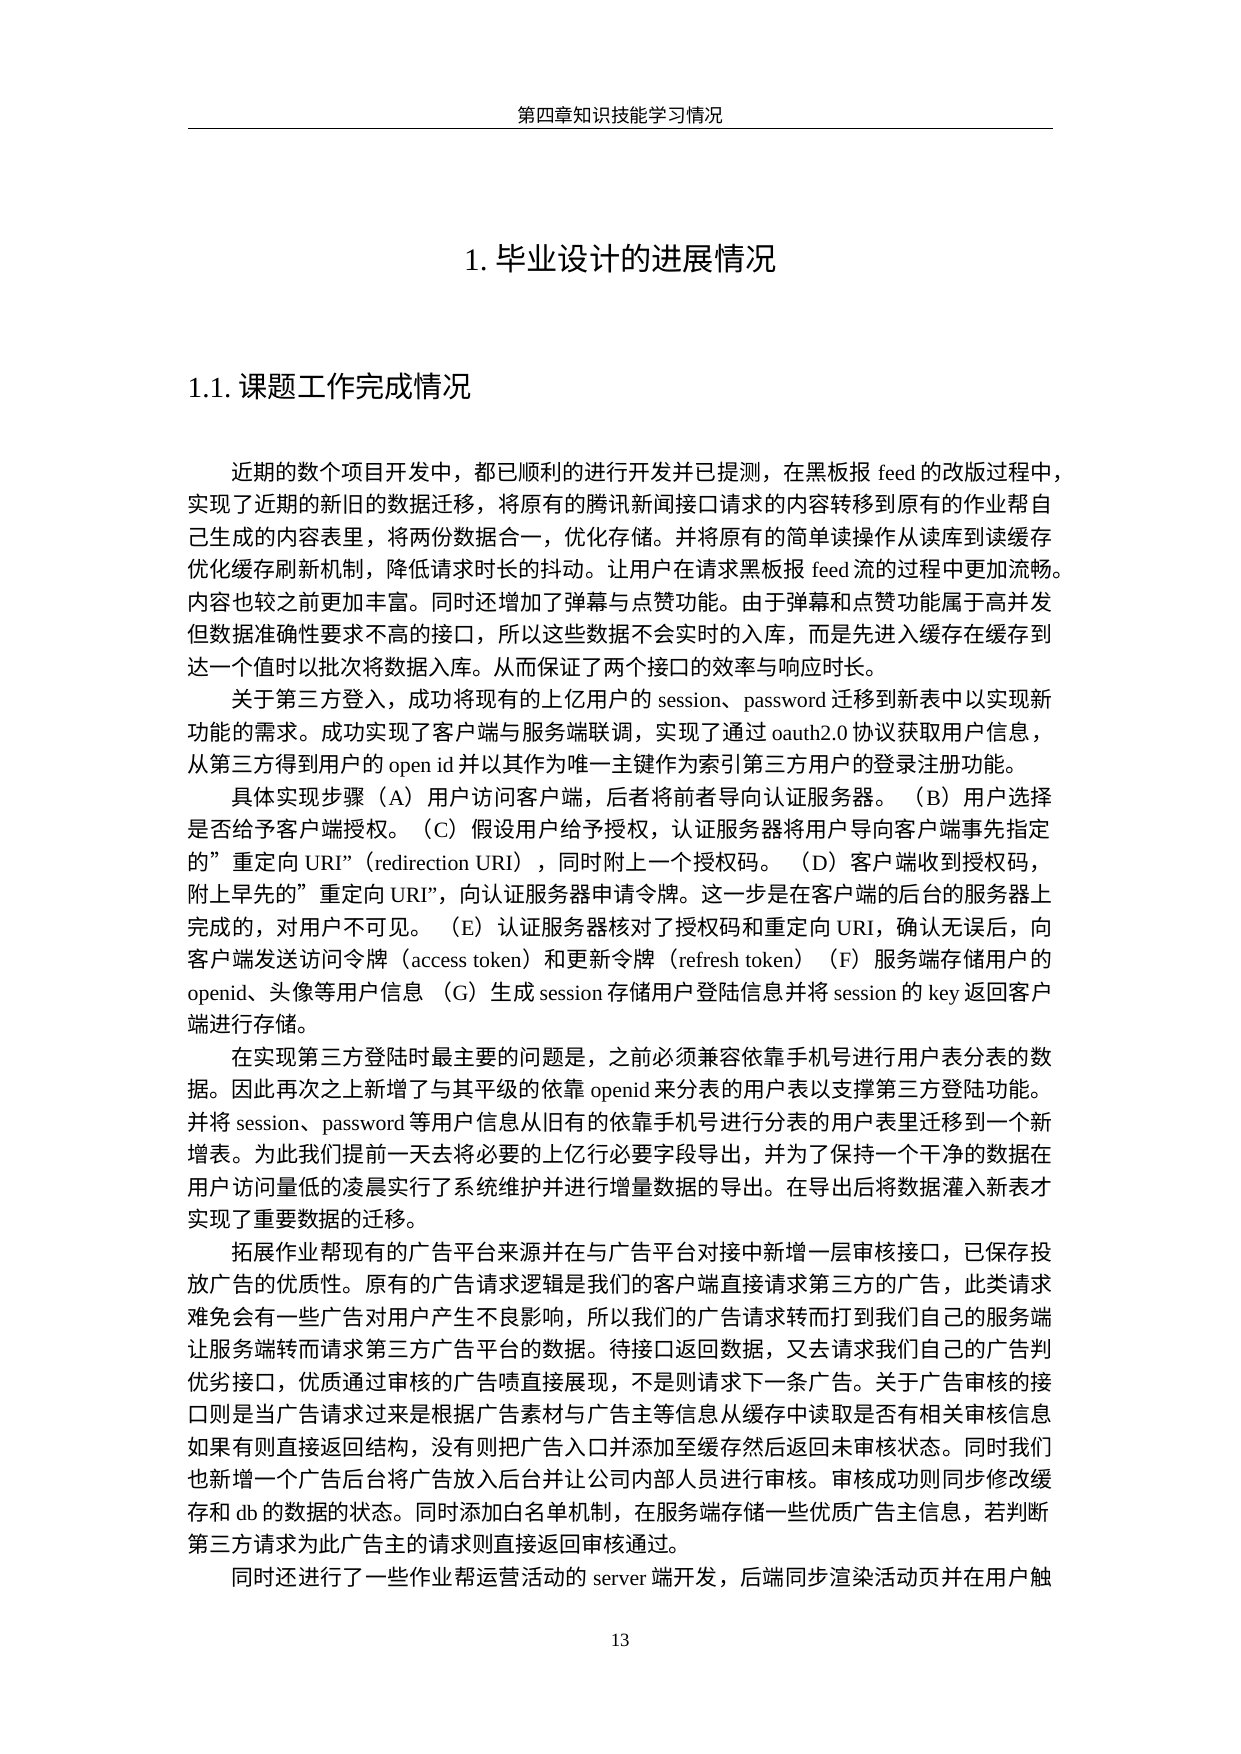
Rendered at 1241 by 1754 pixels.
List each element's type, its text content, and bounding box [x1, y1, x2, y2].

text 在实现第三方登陆时最主要的问题是，之前必须兼容依靠手机号进行用户表分表的数据。因此再次之上新增了与其平级的依靠openid来分表的用户表以支撑第三方登陆功能。并将session、password等用户信息从旧有的依靠手机号进行分表的用户表里迁移到一个新增表。为此我们提前一天去将必要的上亿行必要字段导出，并为了保持一个干净的数据在用户访问量低的凌晨实行了系统维护并进行增量数据的导出。在导出后将数据灌入新表才实现了重要数据的迁移。 [187, 1039, 1053, 1234]
subtitle 1.1. 课题工作完成情况 [187, 352, 1053, 417]
text 近期的数个项目开发中，都已顺利的进行开发并已提测，在黑板报feed的改版过程中，实现了近期的新旧的数据迁移，将原有的腾讯新闻接口请求的内容转移到原有的作业帮自己生成的内容表里，将两份数据合一，优化存储。并将原有的简单读操作从读库到读缓存，优化缓存刷新机制，降低请求时长的抖动。让用户在请求黑板报feed流的过程中更加流畅。内容也较之前更加丰富。同时还增加了弹幕与点赞功能。由于弹幕和点赞功能属于高并发但数据准确性要求不高的接口，所以这些数据不会实时的入库，而是先进入缓存在缓存到达一个值时以批次将数据入库。从而保证了两个接口的效率与响应时长。 [187, 454, 1053, 682]
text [187, 1559, 1053, 1592]
text 拓展作业帮现有的广告平台来源并在与广告平台对接中新增一层审核接口，已保存投放广告的优质性。原有的广告请求逻辑是我们的客户端直接请求第三方的广告，此类请求难免会有一些广告对用户产生不良影响，所以我们的广告请求转而打到我们自己的服务端，让服务端转而请求第三方广告平台的数据。待接口返回数据，又去请求我们自己的广告判优劣接口，优质通过审核的广告啧直接展现，不是则请求下一条广告。关于广告审核的接口则是当广告请求过来是根据广告素材与广告主等信息从缓存中读取是否有相关审核信息，如果有则直接返回结构，没有则把广告入口并添加至缓存然后返回未审核状态。同时我们也新增一个广告后台将广告放入后台并让公司内部人员进行审核。审核成功则同步修改缓存和db的数据的状态。同时添加白名单机制，在服务端存储一些优质广告主信息，若判断第三方请求为此广告主的请求则直接返回审核通过。 [187, 1234, 1053, 1559]
text 具体实现步骤（A）用户访问客户端，后者将前者导向认证服务器。 （B）用户选择是否给予客户端授权。（C）假设用户给予授权，认证服务器将用户导向客户端事先指定的”重定向URI”（redirection URI），同时附上一个授权码。 （D）客户端收到授权码，附上早先的”重定向URI”，向认证服务器申请令牌。这一步是在客户端的后台的服务器上完成的，对用户不可见。 （E）认证服务器核对了授权码和重定向URI，确认无误后，向客户端发送访问令牌（access token）和更新令牌（refresh token）（F）服务端存储用户的openid、头像等用户信息 （G）生成session存储用户登陆信息并将session的key返回客户端进行存储。 [187, 779, 1053, 1039]
subtitle 1. 毕业设计的进展情况 [187, 224, 1053, 289]
text 关于第三方登入，成功将现有的上亿用户的session、password迁移到新表中以实现新功能的需求。成功实现了客户端与服务端联调，实现了通过oauth2.0协议获取用户信息，从第三方得到用户的open id并以其作为唯一主键作为索引第三方用户的登录注册功能。 [187, 682, 1053, 779]
